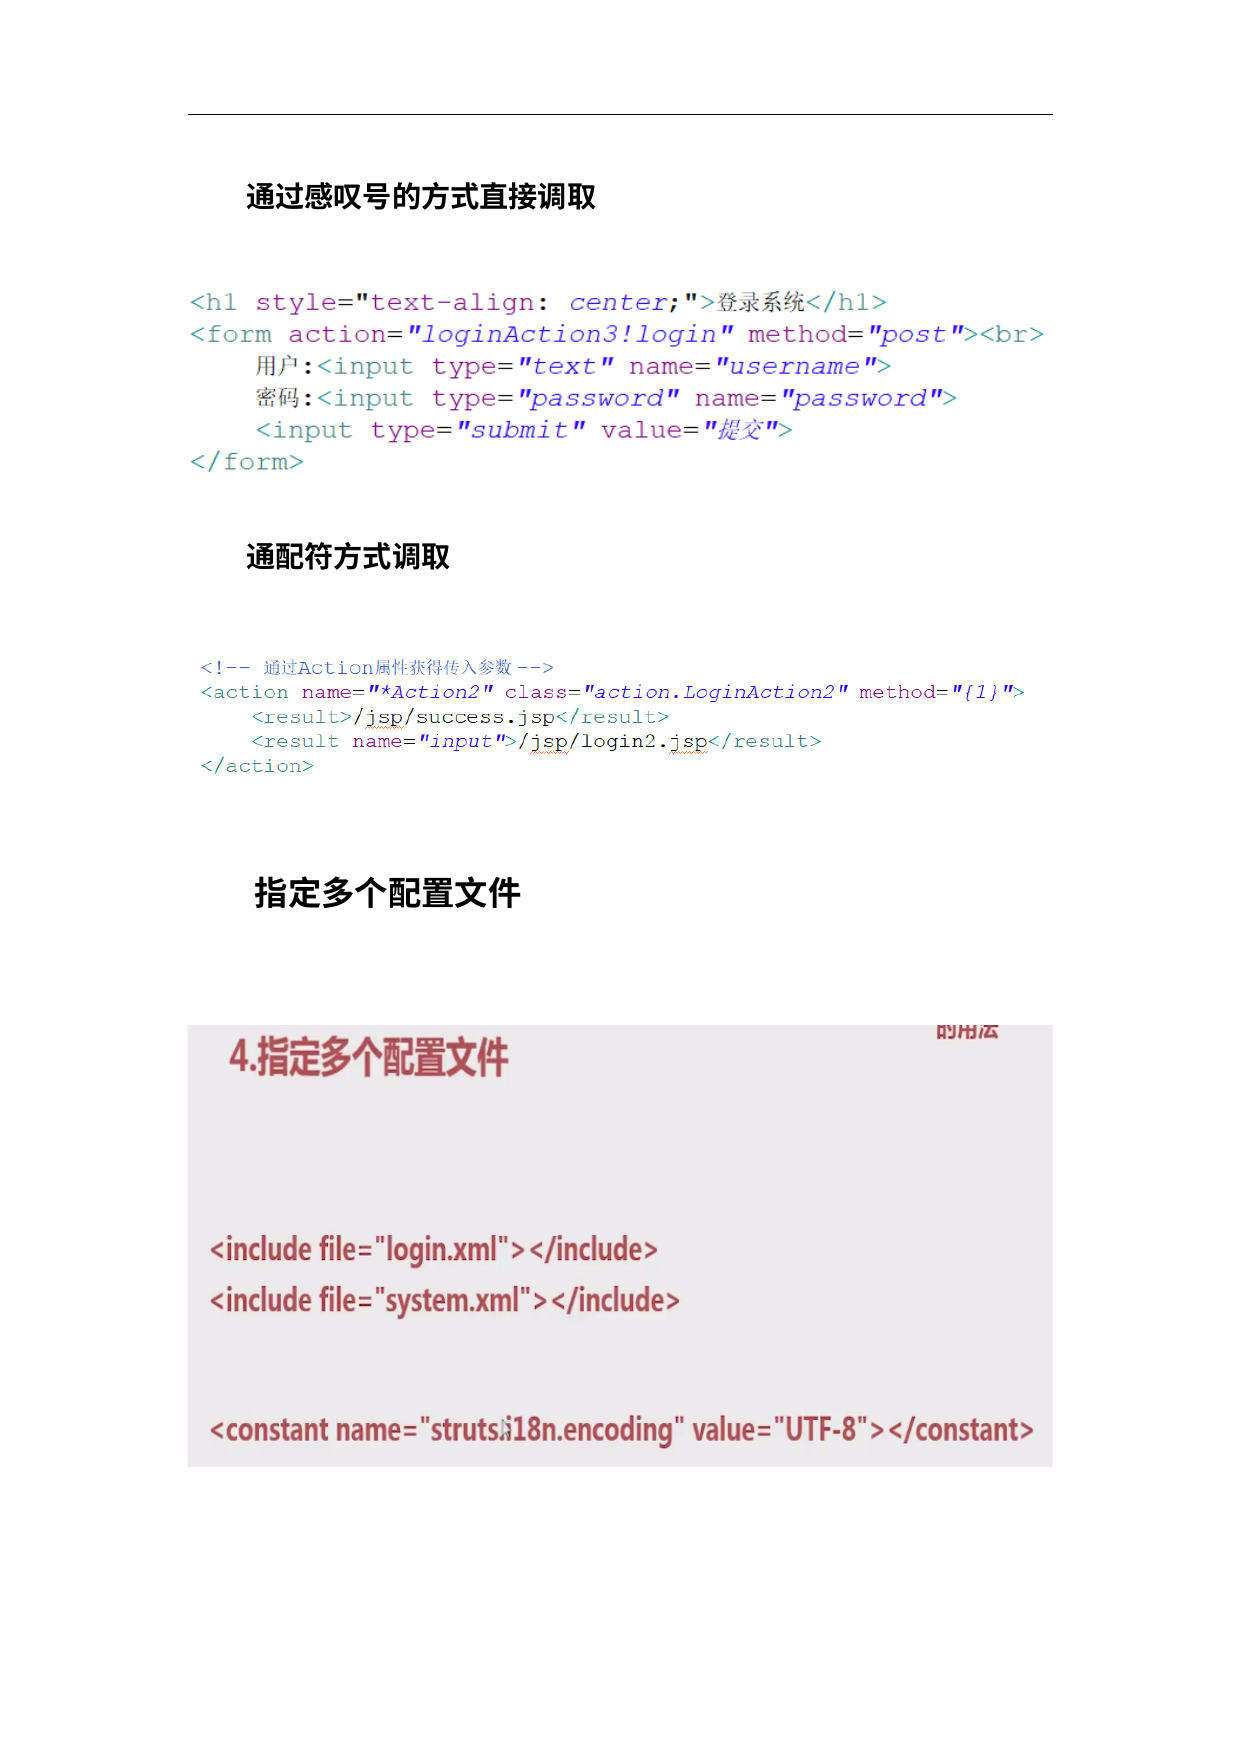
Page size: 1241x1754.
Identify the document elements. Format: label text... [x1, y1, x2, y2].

subtitle 通配符方式调取 [187, 522, 1053, 587]
subtitle 通过感叹号的方式直接调取 [187, 162, 1053, 227]
picture [187, 645, 1053, 784]
picture [187, 285, 1053, 479]
picture [187, 1025, 1053, 1467]
subtitle 指定多个配置文件 [187, 858, 1053, 923]
